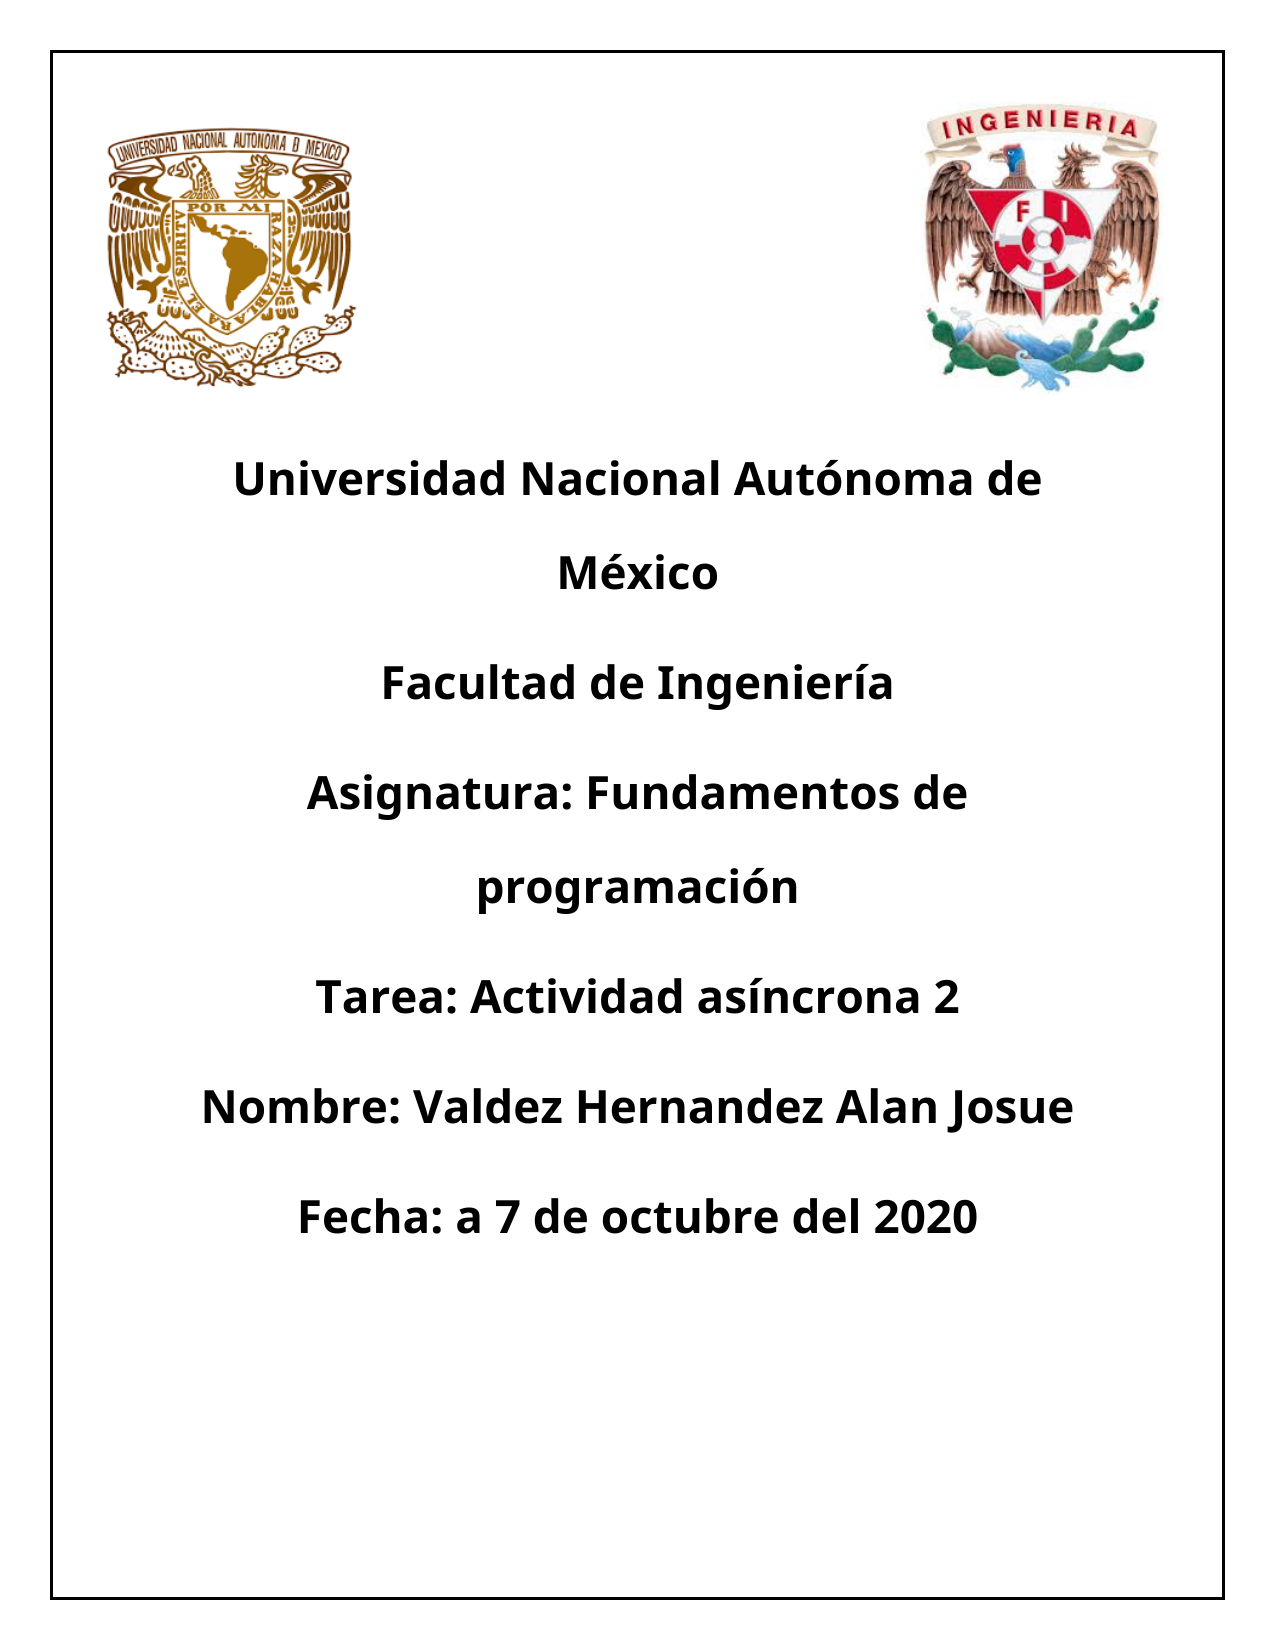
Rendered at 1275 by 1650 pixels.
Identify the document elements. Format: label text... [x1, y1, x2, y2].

picture [92, 125, 365, 397]
text Universidad Nacional Autónoma de México [177, 447, 1098, 602]
text Fecha: a 7 de octubre del 2020 [177, 1185, 1098, 1247]
text Tarea: Actividad asíncrona 2 [177, 964, 1098, 1027]
text Facultad de Ingeniería [177, 650, 1098, 713]
text Asignatura: Fundamentos de programación [177, 761, 1098, 916]
text Nombre: Valdez Hernandez Alan Josue [177, 1074, 1098, 1137]
picture [920, 102, 1164, 395]
